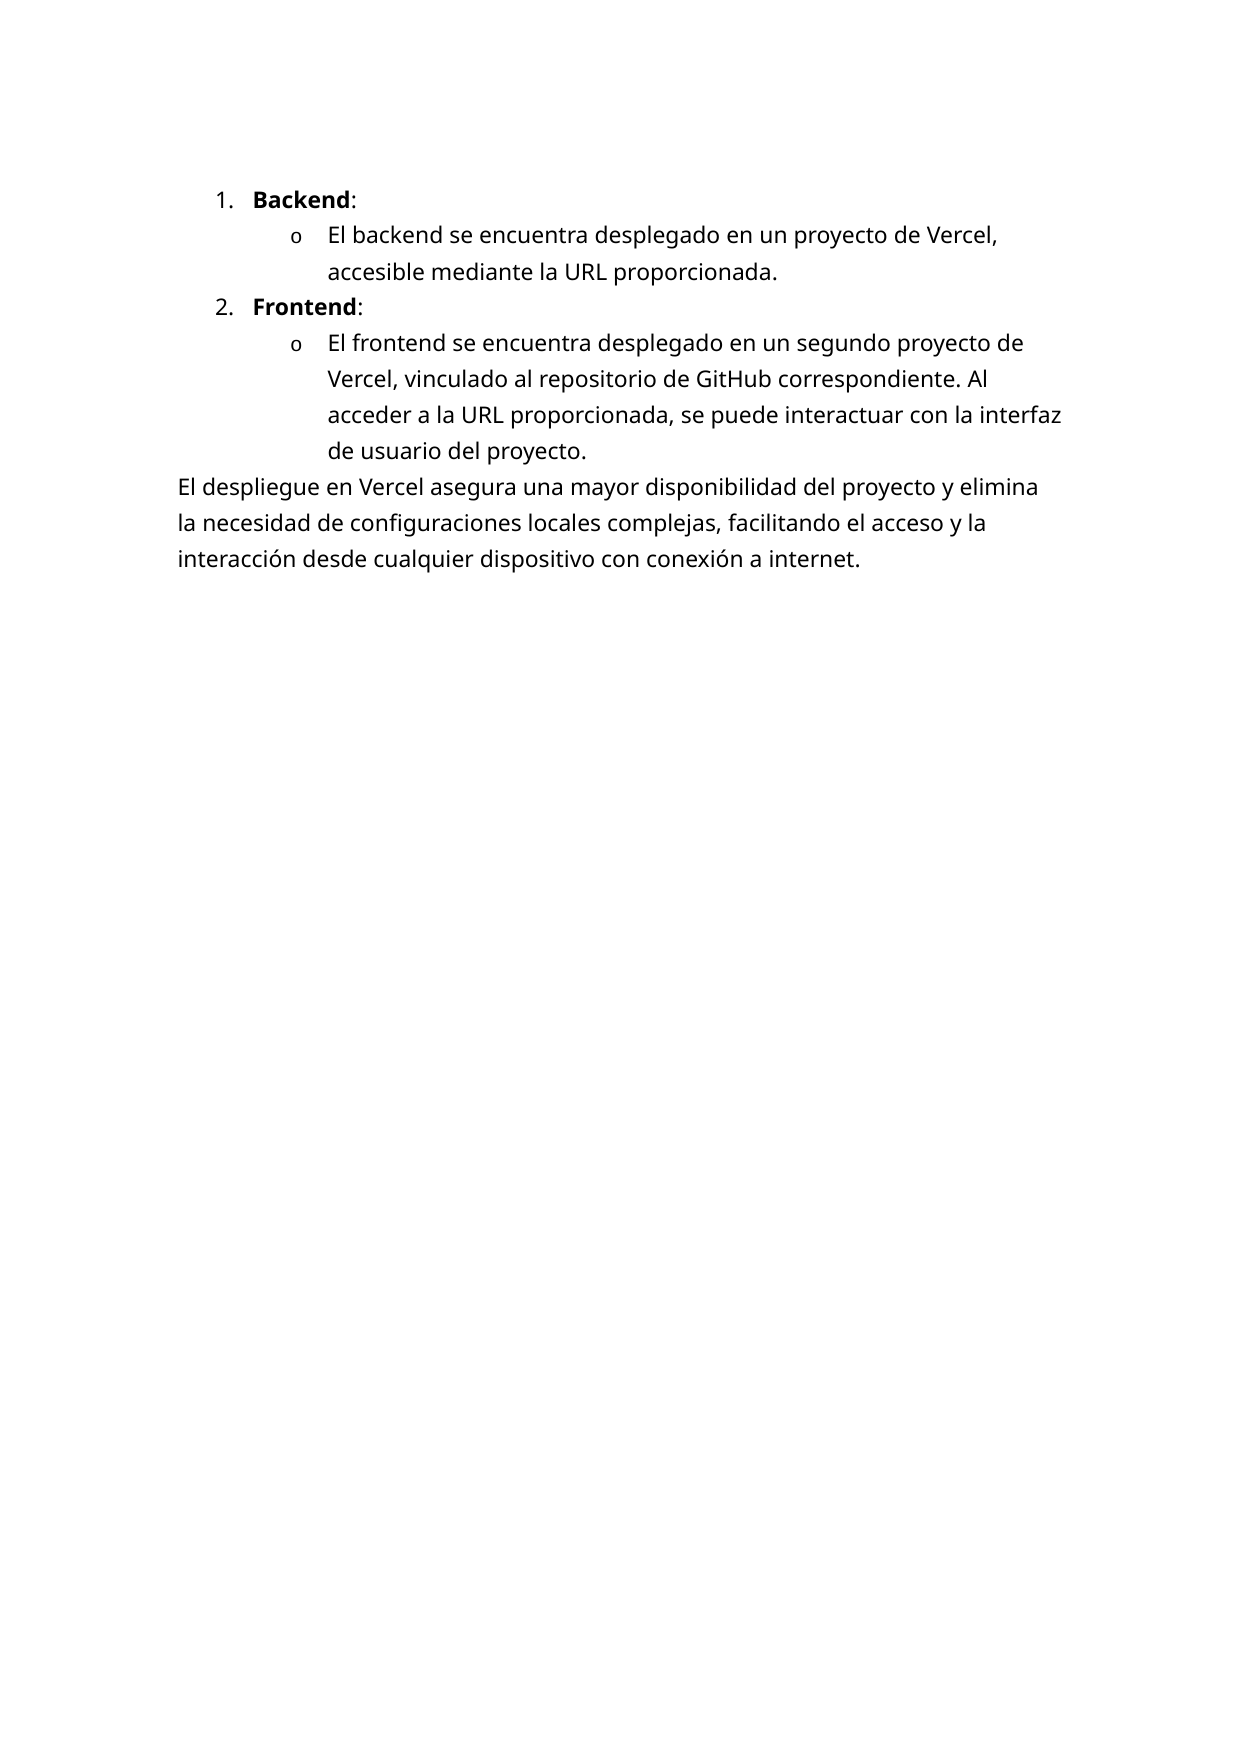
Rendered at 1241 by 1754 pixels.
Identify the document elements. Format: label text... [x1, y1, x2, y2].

list El backend se encuentra desplegado en un proyecto de Vercel, accesible mediante la URL proporcionada. [290, 219, 1063, 287]
list Frontend: [215, 291, 1063, 323]
text El despliegue en Vercel asegura una mayor disponibilidad del proyecto y elimina la necesidad de configuraciones locales complejas, facilitando el acceso y la interacción desde cualquier dispositivo con conexión a internet. [177, 471, 1063, 574]
list El frontend se encuentra desplegado en un segundo proyecto de Vercel, vinculado al repositorio de GitHub correspondiente. Al acceder a la URL proporcionada, se puede interactuar con la interfaz de usuario del proyecto. [290, 327, 1063, 466]
list Backend: [215, 183, 1063, 215]
